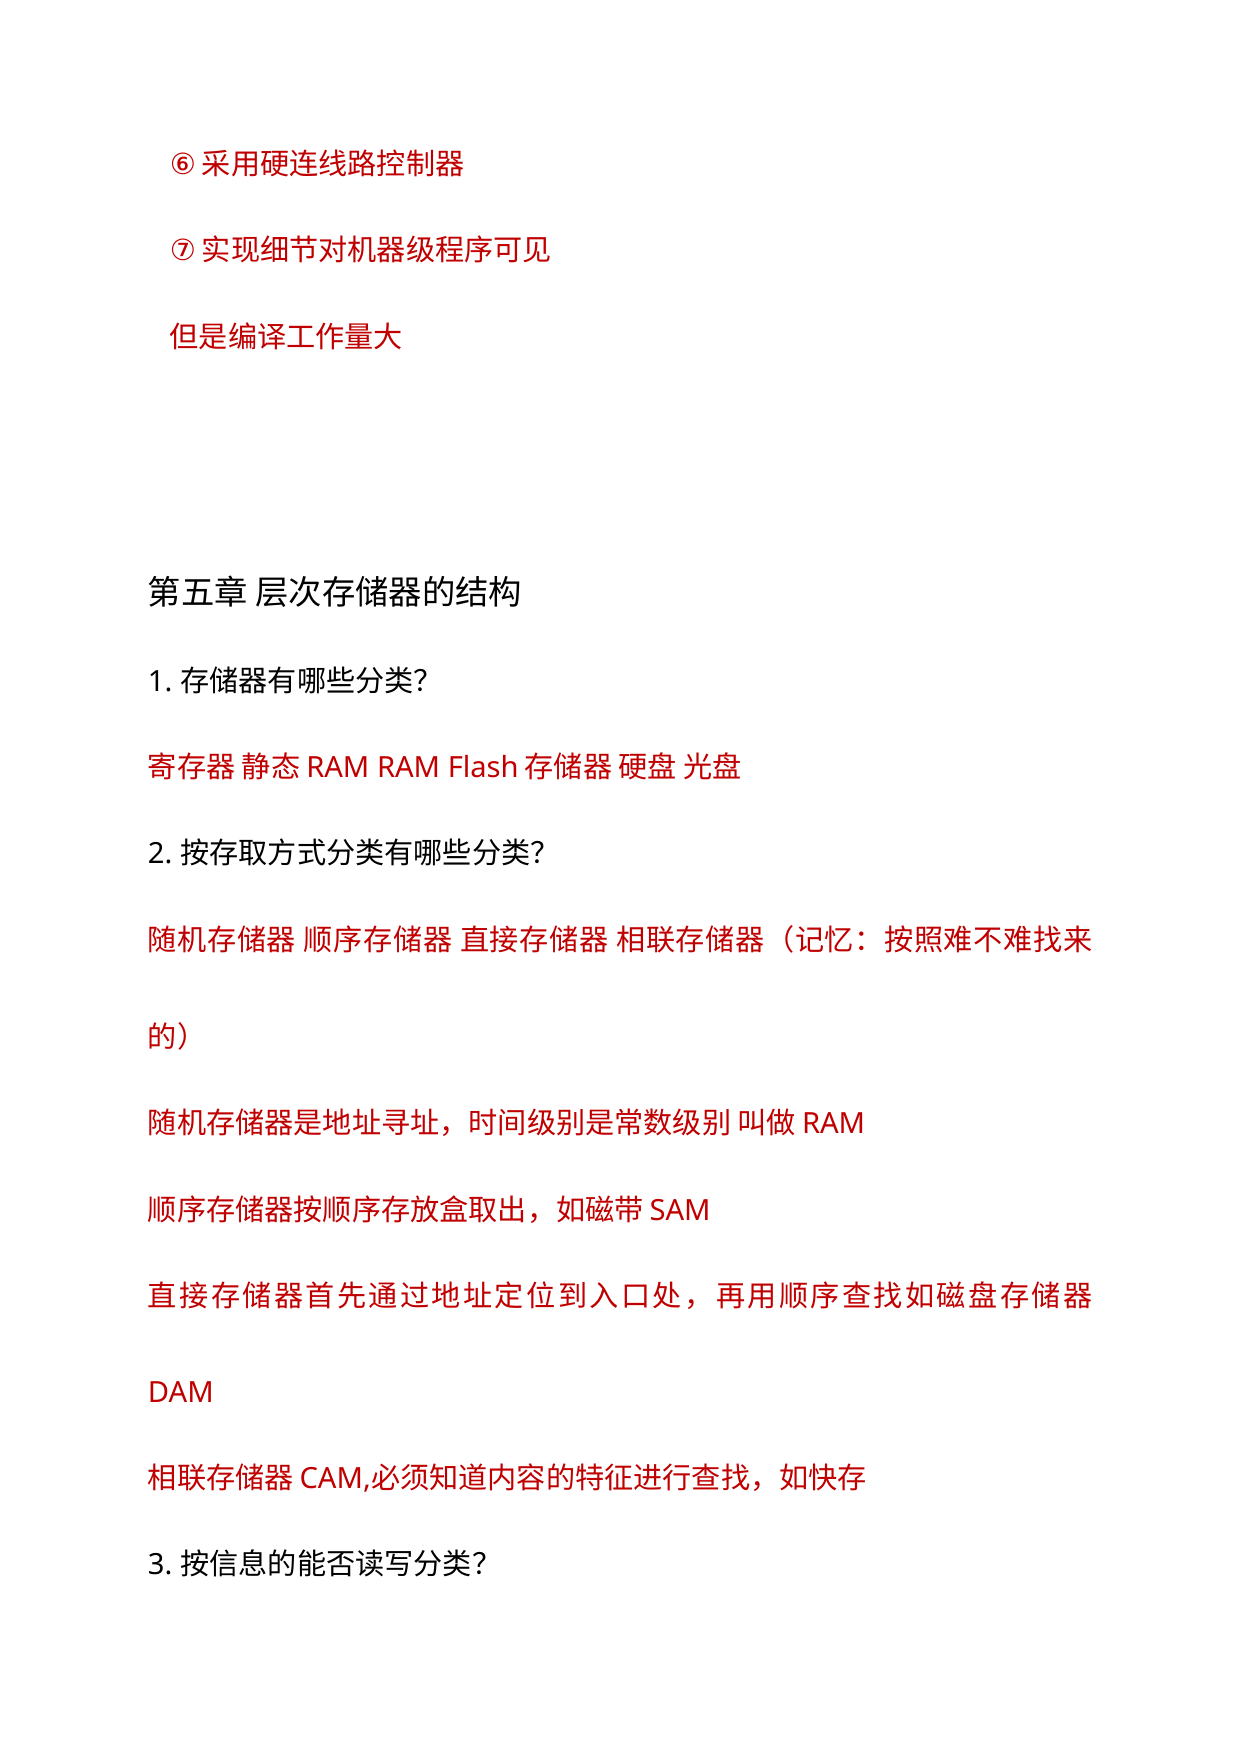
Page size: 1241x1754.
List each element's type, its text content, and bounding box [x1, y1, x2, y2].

list 顺序存储器按顺序存放盒取出，如磁带SAM [148, 1175, 1092, 1240]
list 按信息的能否读写分类？ [148, 1529, 1092, 1594]
list 相联存储器CAM,必须知道内容的特征进行查找，如快存 [148, 1443, 1092, 1508]
list ⑥采用硬连线路控制器 [169, 129, 1092, 194]
list ⑦实现细节对机器级程序可见 [169, 216, 1092, 281]
list 但是编译工作量大 [169, 302, 1092, 367]
list 随机存储器 顺序存储器 直接存储器 相联存储器（记忆：按照难不难找来的） [148, 905, 1092, 1067]
list 寄存器 静态RAM RAM Flash存储器 硬盘 光盘 [148, 733, 1092, 798]
list 直接存储器首先通过地址定位到入口处，再用顺序查找如磁盘存储器DAM [148, 1261, 1092, 1423]
list 层次存储器的结构 [148, 557, 1092, 622]
list 存储器有哪些分类？ [148, 647, 1092, 712]
list 按存取方式分类有哪些分类？ [148, 819, 1092, 884]
list 随机存储器是地址寻址，时间级别是常数级别 叫做RAM [148, 1089, 1092, 1154]
